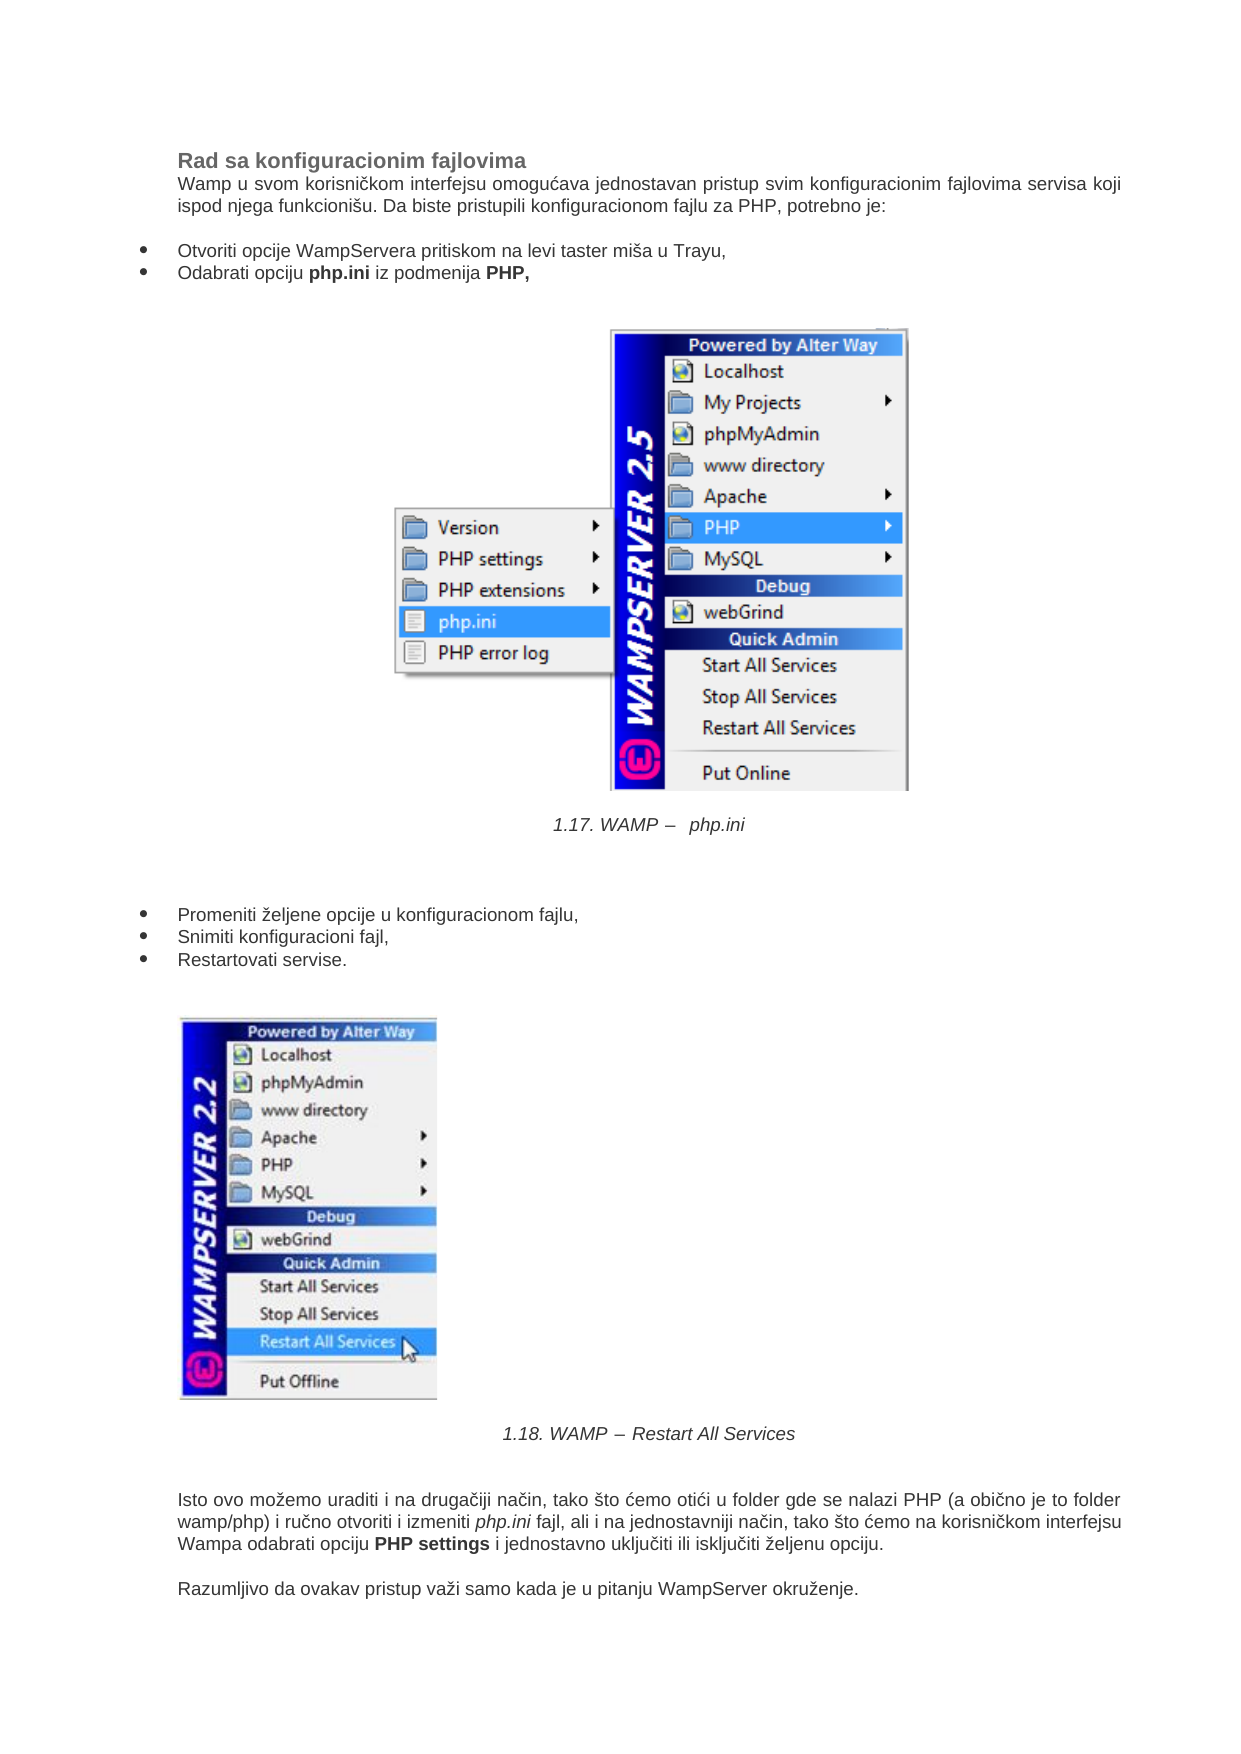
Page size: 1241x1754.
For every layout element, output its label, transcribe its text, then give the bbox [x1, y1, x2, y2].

list Promeniti željene opcije u konfiguracionom fajlu, [140, 904, 1122, 926]
list Odabrati opciju php.ini iz podmenija PHP, [140, 261, 1122, 283]
text 1.18. WAMP – Restart All Services [177, 1423, 1122, 1444]
list Otvoriti opcije WampServera pritiskom na levi taster miša u Trayu, [140, 239, 1122, 261]
text Wamp u svom korisničkom interfejsu omogućava jednostavan pristup svim konfiguracionim fajlovima servisa koji ispod njega funkcionišu. Da biste pristupili konfiguracionom fajlu za PHP, potrebno je: [177, 173, 1122, 216]
text Isto ovo možemo uraditi i na drugačiji način, tako što ćemo otići u folder gde se nalazi PHP (a obično je to folder wamp/php) i ručno otvoriti i izmeniti php.ini fajl, ali i na jednostavniji način, tako što ćemo na korisničkom interfejsu Wampa odabrati opciju PHP settings i jednostavno uključiti ili isključiti željenu opciju. [177, 1468, 1122, 1554]
text Rad sa konfiguracionim fajlovima [177, 148, 1122, 173]
list Restartovati servise. [140, 948, 1122, 970]
list Snimiti konfiguracioni fajl, [140, 926, 1122, 948]
text Razumljivo da ovakav pristup važi samo kada je u pitanju WampServer okruženje. [177, 1577, 1122, 1599]
picture [390, 328, 909, 791]
text 1.17. WAMP – php.ini [177, 814, 1122, 836]
picture [177, 1015, 438, 1400]
